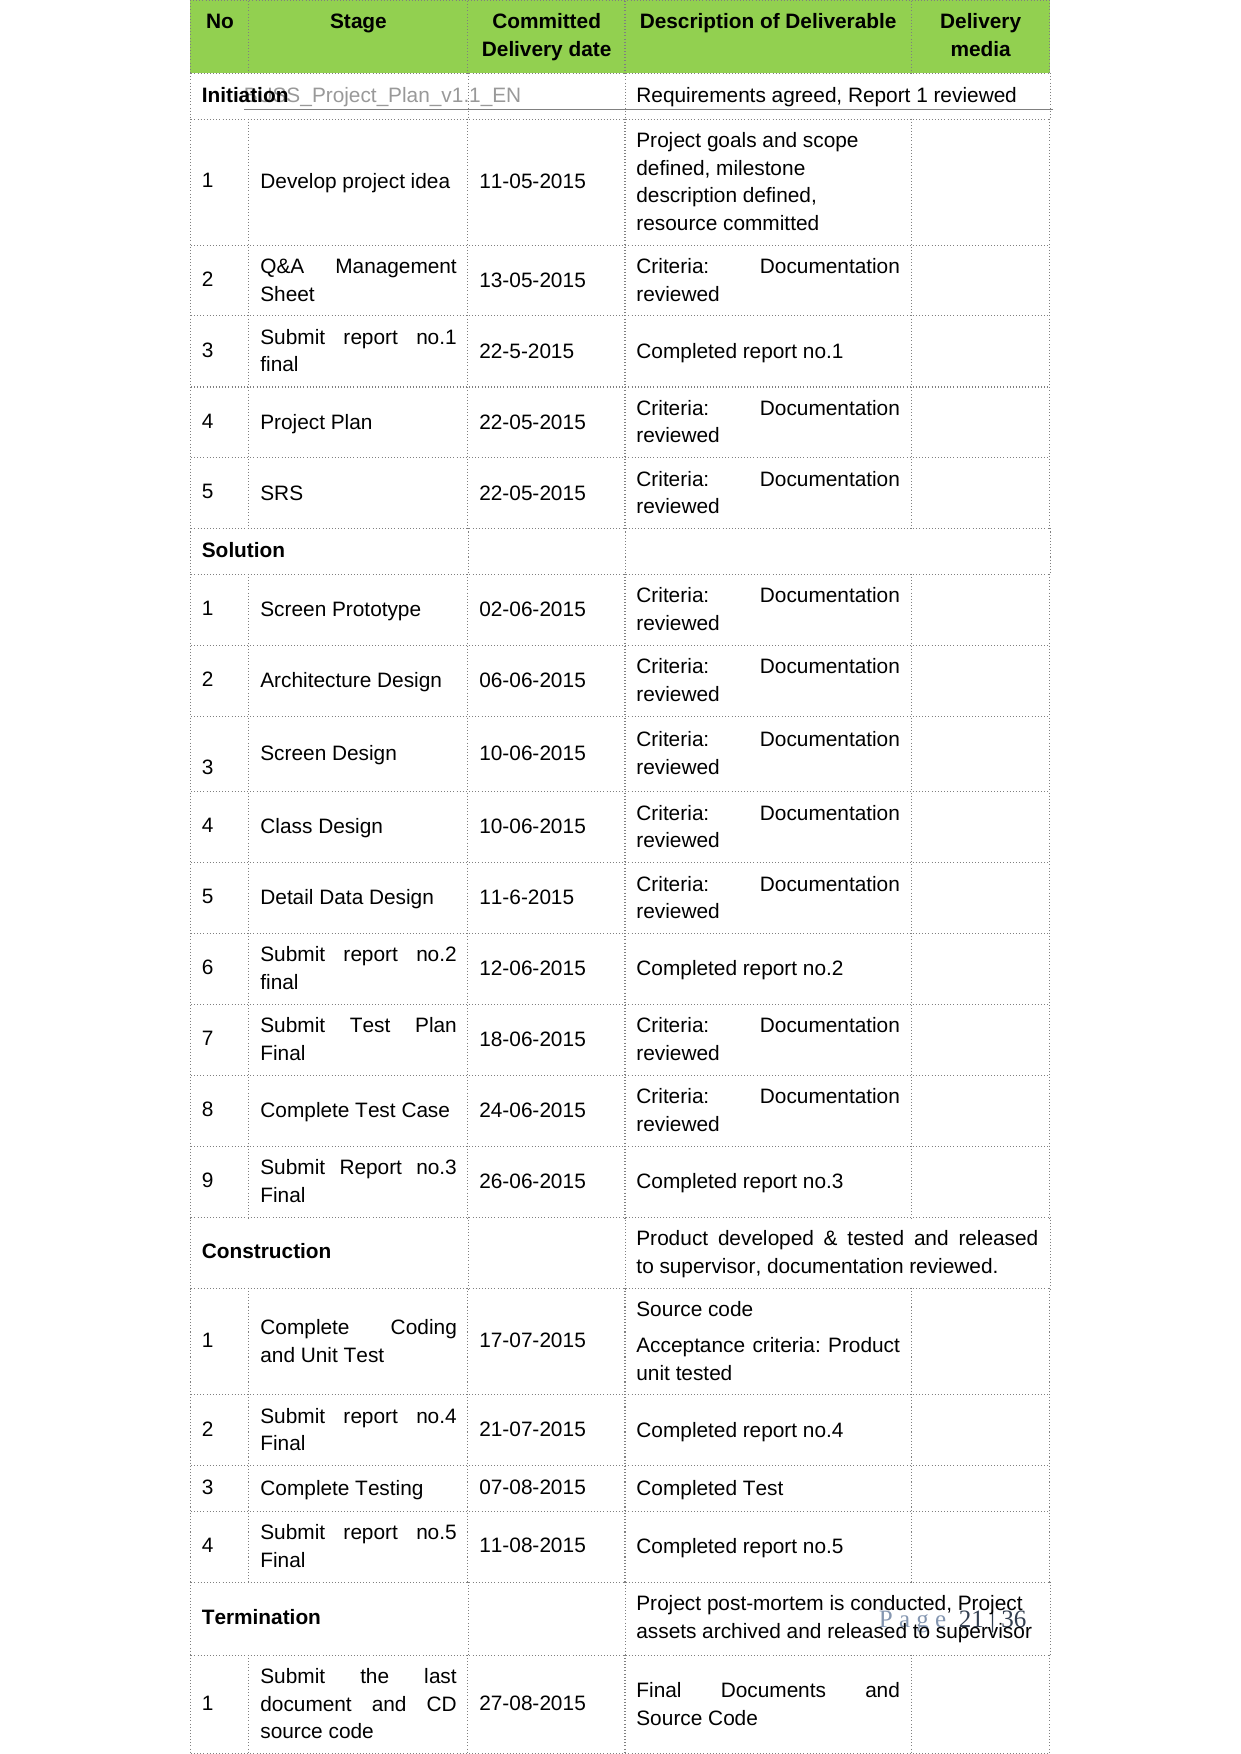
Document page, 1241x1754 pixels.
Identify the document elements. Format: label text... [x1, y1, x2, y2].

table_cell 3 [190, 315, 249, 386]
table_cell 11-05-2015 [468, 119, 625, 244]
table_cell Submit Test Plan Final [249, 1004, 468, 1075]
table_cell [468, 73, 625, 118]
table_cell 1 [190, 574, 249, 645]
table_cell [911, 1511, 1050, 1582]
table_cell Criteria: Documentation reviewed [625, 1004, 911, 1075]
table_cell 7 [190, 1004, 249, 1075]
table_cell Criteria: Documentation reviewed [625, 716, 911, 791]
table_cell 07-08-2015 [468, 1465, 625, 1511]
table_cell Final Documents and Source Code [625, 1655, 911, 1753]
table_cell Complete Coding and Unit Test [249, 1288, 468, 1394]
table_cell 2 [190, 645, 249, 716]
table_cell [911, 1465, 1050, 1511]
table_cell 3 [190, 1465, 249, 1511]
table_cell [911, 645, 1050, 716]
table_cell 22-05-2015 [468, 457, 625, 528]
table_cell 22-5-2015 [468, 315, 625, 386]
table_cell Completed report no.2 [625, 933, 911, 1004]
table_cell Criteria: Documentation reviewed [625, 791, 911, 862]
table_cell [911, 1394, 1050, 1465]
table_cell Project post-mortem is conducted, Project assets archived and released to supervisor [625, 1582, 1050, 1655]
table_cell Complete Testing [249, 1465, 468, 1511]
table_cell [911, 457, 1050, 528]
table_cell [911, 933, 1050, 1004]
table_cell 2 [190, 245, 249, 315]
table_cell [625, 528, 1050, 574]
table_cell 4 [190, 791, 249, 862]
table_header No [190, 0, 249, 73]
table_cell [468, 1217, 625, 1288]
table_cell Criteria: Documentation reviewed [625, 457, 911, 528]
table_cell Submit report no.4 Final [249, 1394, 468, 1465]
table_cell 22-05-2015 [468, 386, 625, 457]
table_cell [911, 386, 1050, 457]
table_cell 27-08-2015 [468, 1655, 625, 1753]
table_cell [911, 862, 1050, 933]
table_cell Completed report no.1 [625, 315, 911, 386]
table_cell 26-06-2015 [468, 1146, 625, 1217]
table_cell Submit Report no.3 Final [249, 1146, 468, 1217]
table_cell Submit report no.1 final [249, 315, 468, 386]
table_cell Construction [190, 1217, 468, 1288]
table_cell Complete Test Case [249, 1075, 468, 1146]
table_cell 06-06-2015 [468, 645, 625, 716]
table_cell [911, 1655, 1050, 1753]
table_cell Submit report no.2 final [249, 933, 468, 1004]
table_cell [468, 1582, 625, 1655]
table_cell 12-06-2015 [468, 933, 625, 1004]
table_cell Submit report no.5 Final [249, 1511, 468, 1582]
table_header Description of Deliverable [625, 0, 911, 73]
table_cell SRS [249, 457, 468, 528]
table_cell 4 [190, 1511, 249, 1582]
table_cell Criteria: Documentation reviewed [625, 862, 911, 933]
table_cell 17-07-2015 [468, 1288, 625, 1394]
table_cell Develop project idea [249, 119, 468, 244]
table_cell 3 [190, 716, 249, 791]
table_cell 11-6-2015 [468, 862, 625, 933]
table_cell 24-06-2015 [468, 1075, 625, 1146]
table_cell [911, 574, 1050, 645]
table_cell Criteria: Documentation reviewed [625, 245, 911, 315]
table_cell Source code Acceptance criteria: Product unit tested [625, 1288, 911, 1394]
table_cell Solution [190, 528, 468, 574]
table_cell 5 [190, 457, 249, 528]
table_cell [911, 716, 1050, 791]
table_cell 13-05-2015 [468, 245, 625, 315]
table_cell Termination [190, 1582, 468, 1655]
table_cell [911, 245, 1050, 315]
table_cell 21-07-2015 [468, 1394, 625, 1465]
table_cell Project goals and scope defined, milestone description defined, resource committed [625, 119, 911, 244]
table_cell 8 [190, 1075, 249, 1146]
table_cell Completed report no.5 [625, 1511, 911, 1582]
table_cell [911, 315, 1050, 386]
table_header Delivery media [911, 0, 1050, 73]
table_cell 5 [190, 862, 249, 933]
table_cell 1 [190, 1288, 249, 1394]
table_cell Detail Data Design [249, 862, 468, 933]
table_header Stage [249, 0, 468, 73]
table_cell Criteria: Documentation reviewed [625, 645, 911, 716]
table_cell Criteria: Documentation reviewed [625, 1075, 911, 1146]
table_cell Screen Prototype [249, 574, 468, 645]
table_cell Requirements agreed, Report 1 reviewed [625, 73, 1050, 118]
table_cell Criteria: Documentation reviewed [625, 574, 911, 645]
table_cell 1 [190, 119, 249, 244]
table_cell 9 [190, 1146, 249, 1217]
table_cell 2 [190, 1394, 249, 1465]
table_cell 6 [190, 933, 249, 1004]
table_cell 10-06-2015 [468, 791, 625, 862]
table_cell 11-08-2015 [468, 1511, 625, 1582]
table_cell [911, 119, 1050, 244]
table_cell 10-06-2015 [468, 716, 625, 791]
table_cell Completed report no.3 [625, 1146, 911, 1217]
table_cell Q&A Management Sheet [249, 245, 468, 315]
table_cell [468, 528, 625, 574]
table_cell Submit the last document and CD source code [249, 1655, 468, 1753]
table_cell 02-06-2015 [468, 574, 625, 645]
table_cell Completed Test [625, 1465, 911, 1511]
table_cell [911, 1004, 1050, 1075]
table_cell Screen Design [249, 716, 468, 791]
table_cell Completed report no.4 [625, 1394, 911, 1465]
table_cell 1 [190, 1655, 249, 1753]
table_cell [911, 1288, 1050, 1394]
table_cell Criteria: Documentation reviewed [625, 386, 911, 457]
table_cell Class Design [249, 791, 468, 862]
table_cell Project Plan [249, 386, 468, 457]
table_cell Initiation [190, 73, 468, 118]
table_cell [911, 1146, 1050, 1217]
table_cell 18-06-2015 [468, 1004, 625, 1075]
table_cell [911, 1075, 1050, 1146]
table_cell [911, 791, 1050, 862]
table_header Committed Delivery date [468, 0, 625, 73]
table_cell Product developed & tested and released to supervisor, documentation reviewed. [625, 1217, 1050, 1288]
table_cell 4 [190, 386, 249, 457]
table_cell Architecture Design [249, 645, 468, 716]
